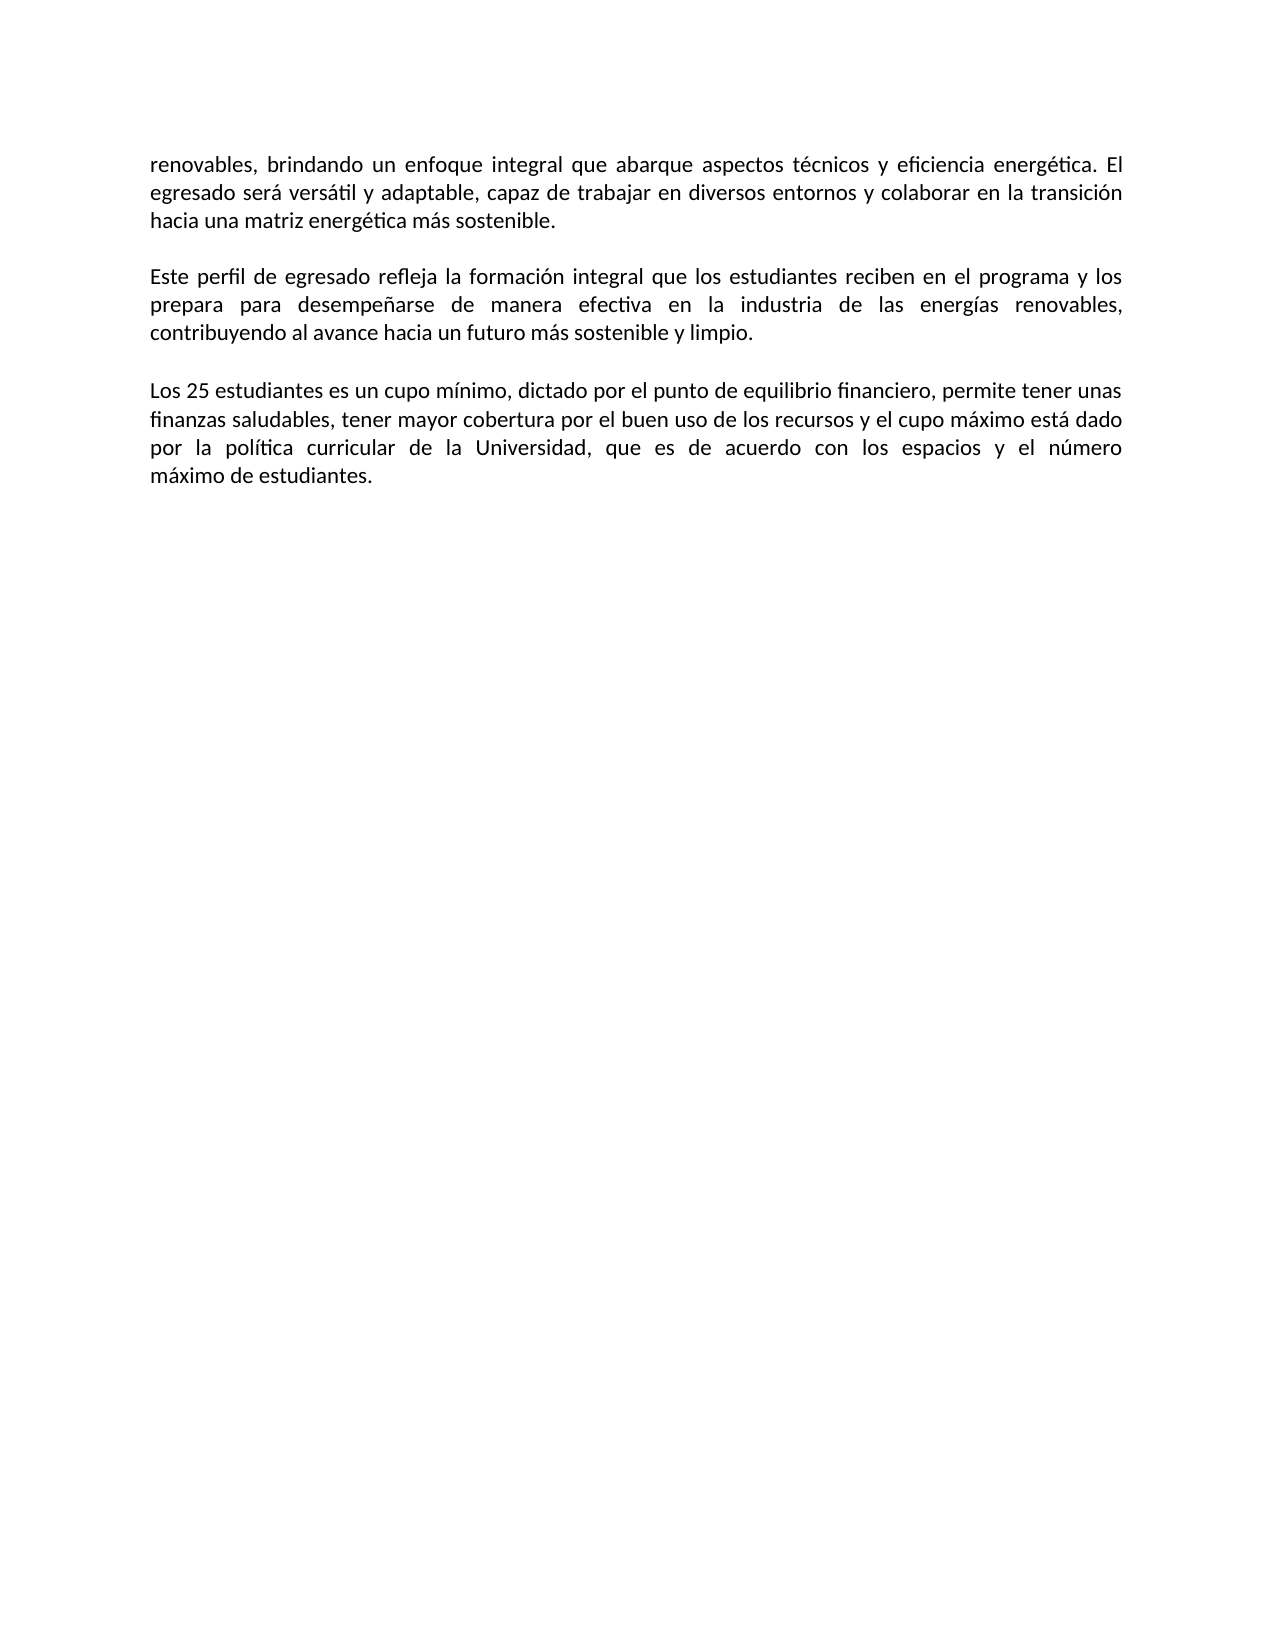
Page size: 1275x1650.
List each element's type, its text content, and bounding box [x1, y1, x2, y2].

text Este perfil de egresado refleja la formación integral que los estudiantes reciben en el programa y los prepara para desempeñarse de manera efectiva en la industria de las energías renovables, contribuyendo al avance hacia un futuro más sostenible y limpio. [150, 262, 1125, 346]
text Los 25 estudiantes es un cupo mínimo, dictado por el punto de equilibrio financiero, permite tener unas finanzas saludables, tener mayor cobertura por el buen uso de los recursos y el cupo máximo está dado por la política curricular de la Universidad, que es de acuerdo con los espacios y el número máximo de estudiantes. [150, 377, 1125, 489]
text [150, 150, 1125, 234]
